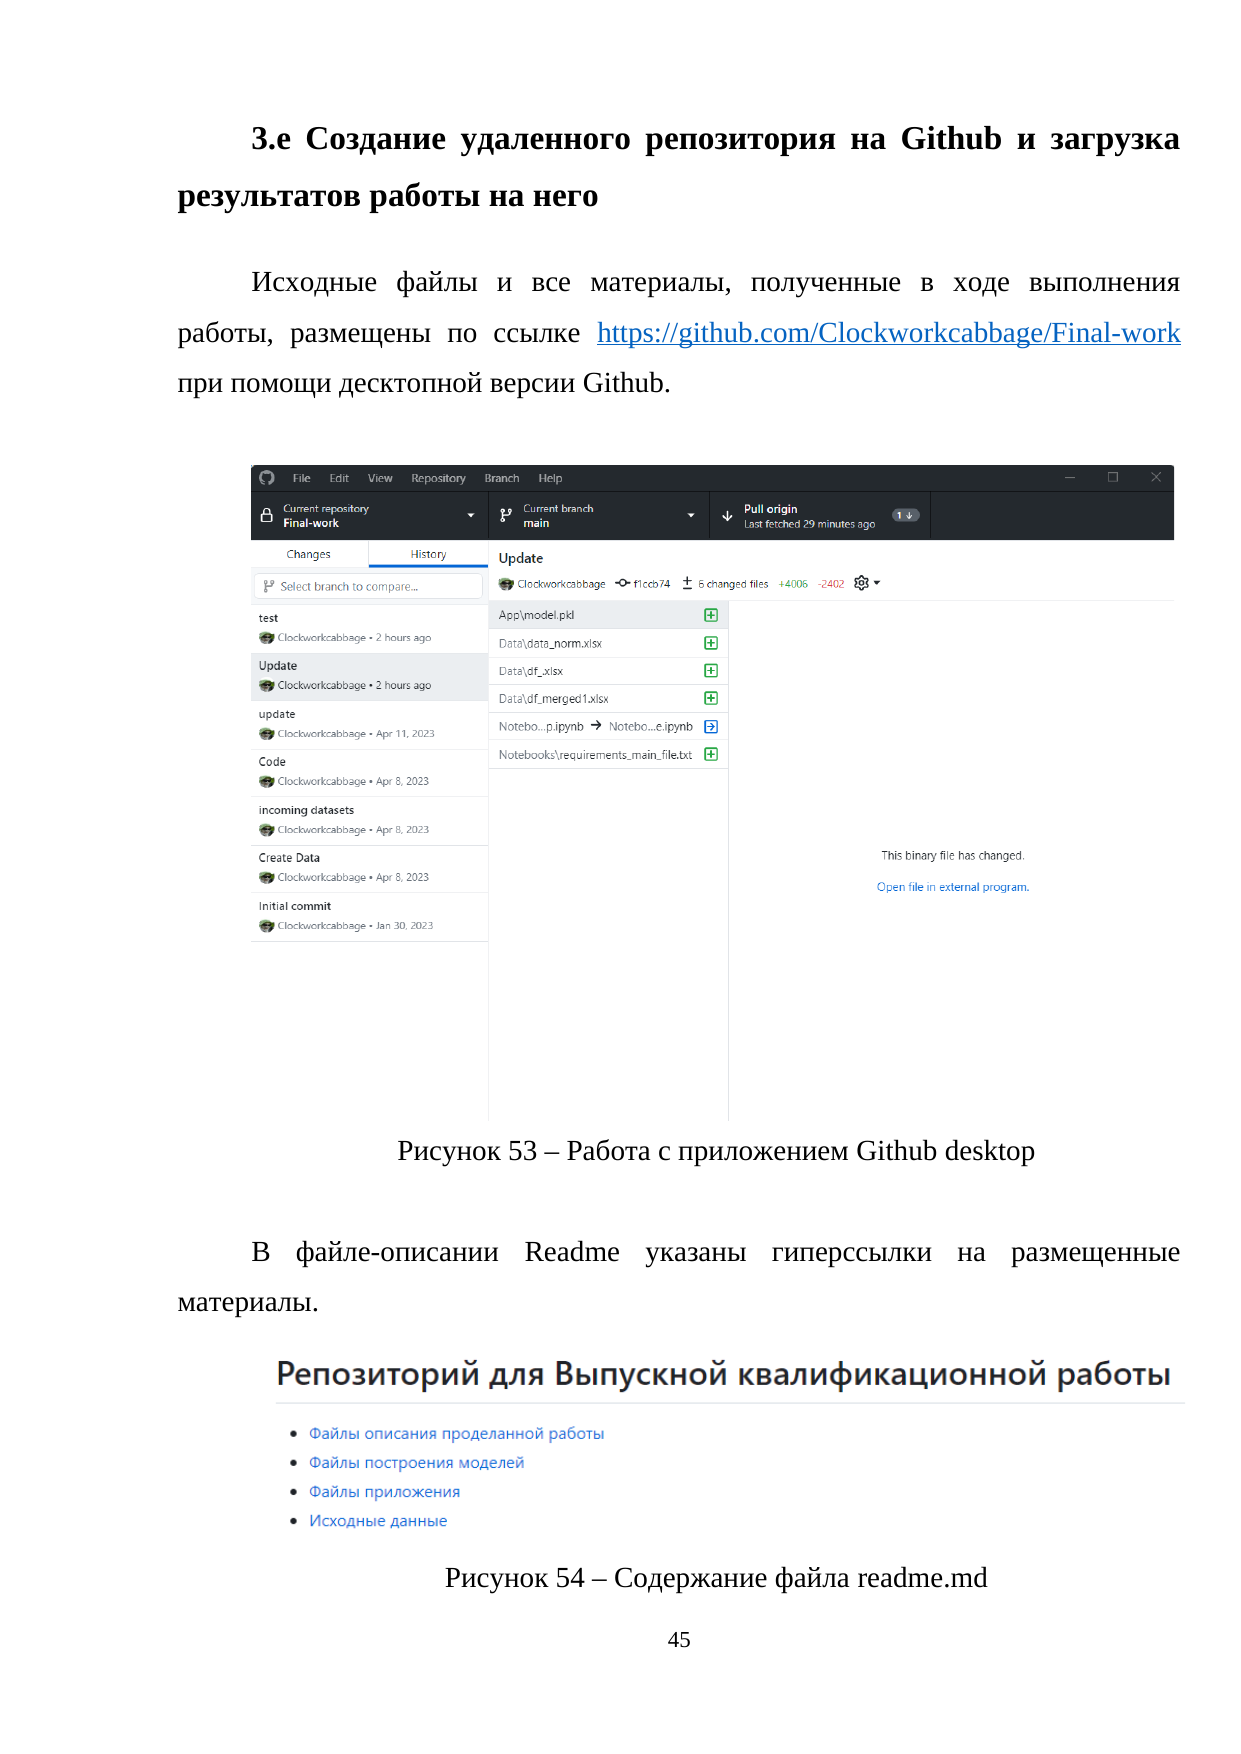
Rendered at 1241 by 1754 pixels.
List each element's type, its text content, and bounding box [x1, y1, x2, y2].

text В файле-описании Readme указаны гиперссылки на размещенные материалы. [177, 1234, 1181, 1318]
text Рисунок 53 – Работа с приложением Github desktop [177, 1133, 1181, 1167]
text Исходные файлы и все материалы, полученные в ходе выполнения работы, размещены по ссылке https://github.com/Clockworkcabbage/Final-work при помощи десктопной версии Github. [177, 264, 1181, 398]
picture [251, 1334, 1186, 1547]
subtitle 3.е Создание удаленного репозитория на Github и загрузка результатов работы на него [177, 118, 1181, 214]
picture [251, 465, 1175, 1121]
text Рисунок 54 – Содержание файла readme.md [177, 1560, 1181, 1594]
